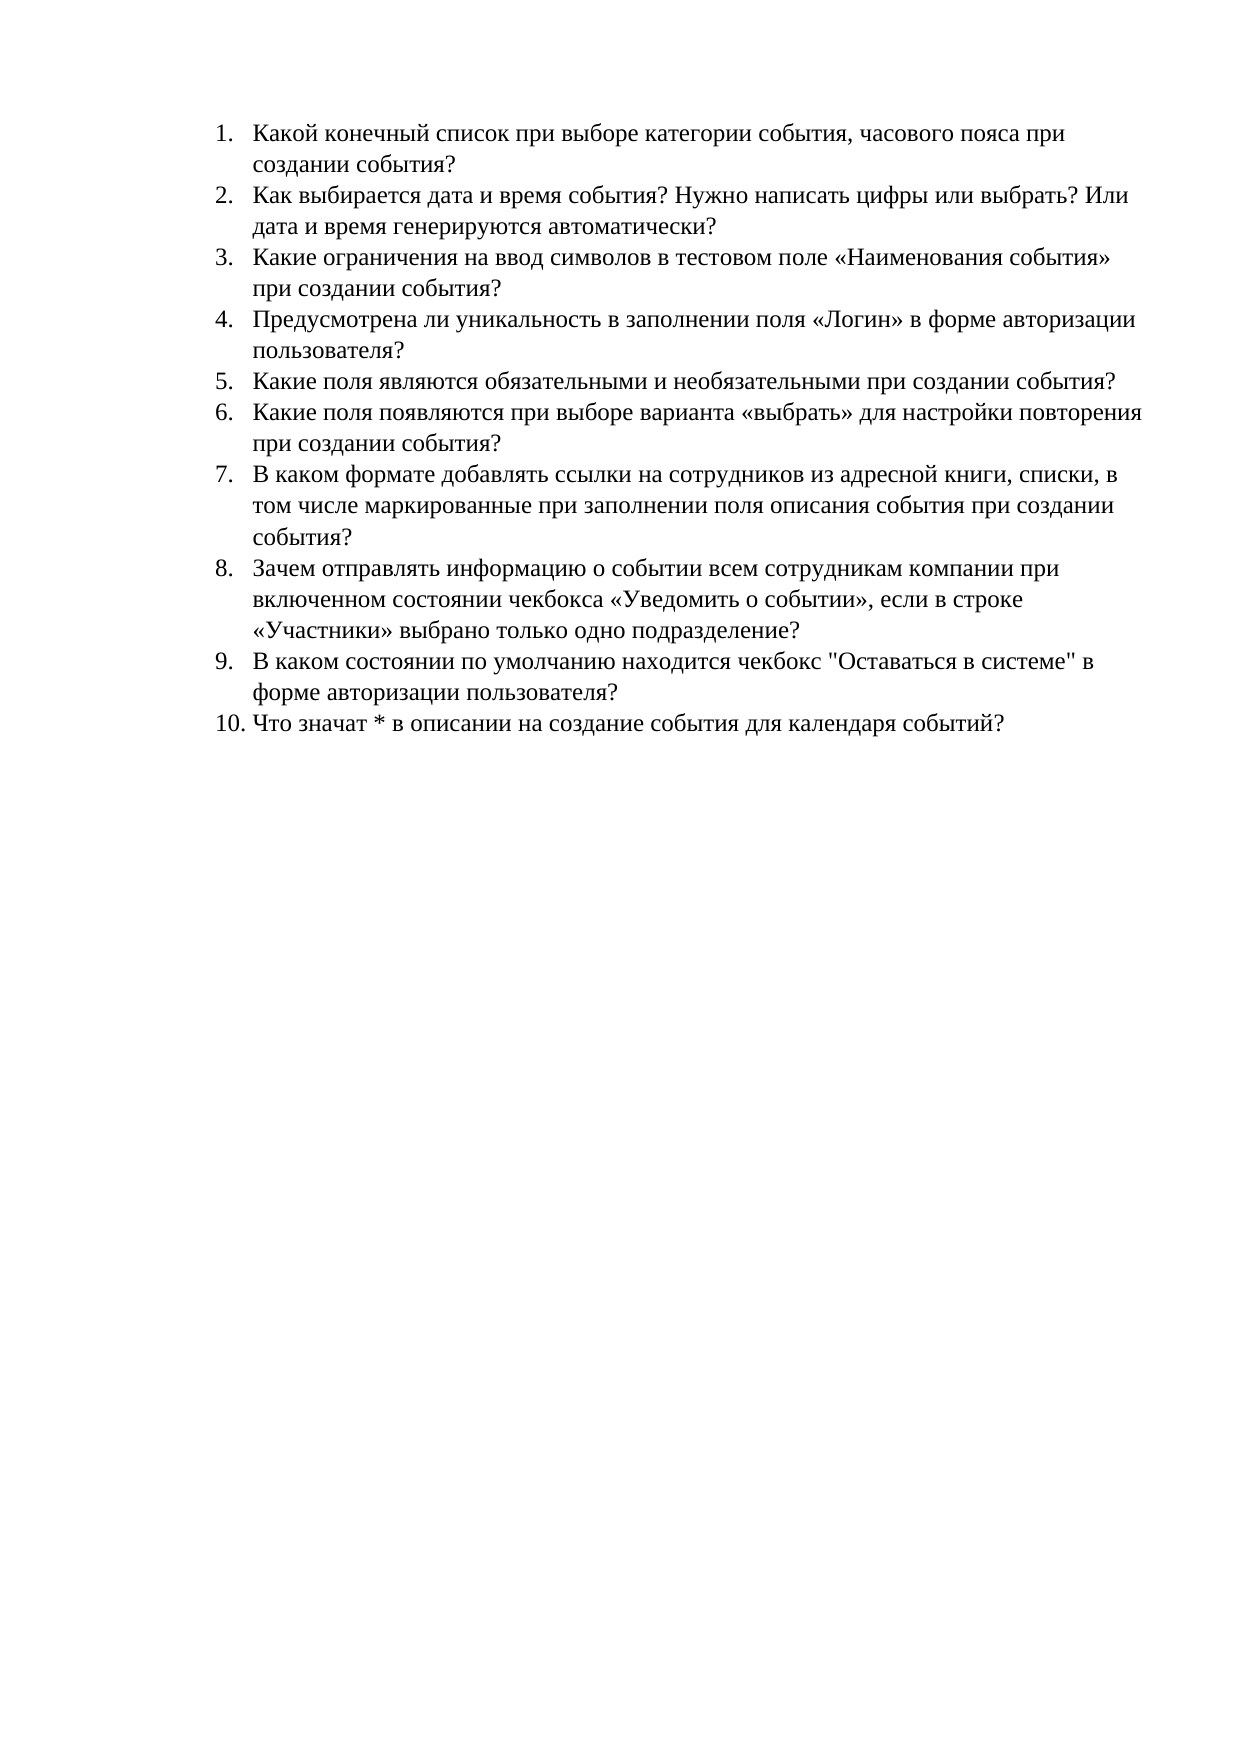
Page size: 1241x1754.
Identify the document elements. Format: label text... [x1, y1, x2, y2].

list Что значат * в описании на создание события для календаря событий? [993, 708, 1152, 737]
list Что значат * в описании на создание события для календаря событий? [215, 708, 531, 737]
list В каком формате добавлять ссылки на сотрудников из адресной книги, списки, в том числе маркированные при заполнении поля описания события при создании события? [215, 459, 1152, 550]
list Какие поля появляются при выборе варианта «выбрать» для настройки повторения при создании события? [215, 397, 1152, 457]
list Зачем отправлять информацию о событии всем сотрудникам компании при включенном состоянии чекбокса «Уведомить о событии», если в строке «Участники» выбрано только одно подразделение? [215, 553, 1152, 643]
list Какие ограничения на ввод символов в тестовом поле «Наименования события» при создании события? [215, 242, 1152, 302]
list Предусмотрена ли уникальность в заполнении поля «Логин» в форме авторизации пользователя? [215, 304, 1152, 364]
list Какой конечный список при выборе категории события, часового пояса при создании события? [215, 118, 1152, 178]
list Какие поля являются обязательными и необязательными при создании события? [215, 366, 1152, 395]
list В каком состоянии по умолчанию находится чекбокс "Оставаться в системе" в форме авторизации пользователя? [215, 646, 1152, 706]
list Как выбирается дата и время события? Нужно написать цифры или выбрать? Или дата и время генерируются автоматически? [215, 180, 1152, 240]
